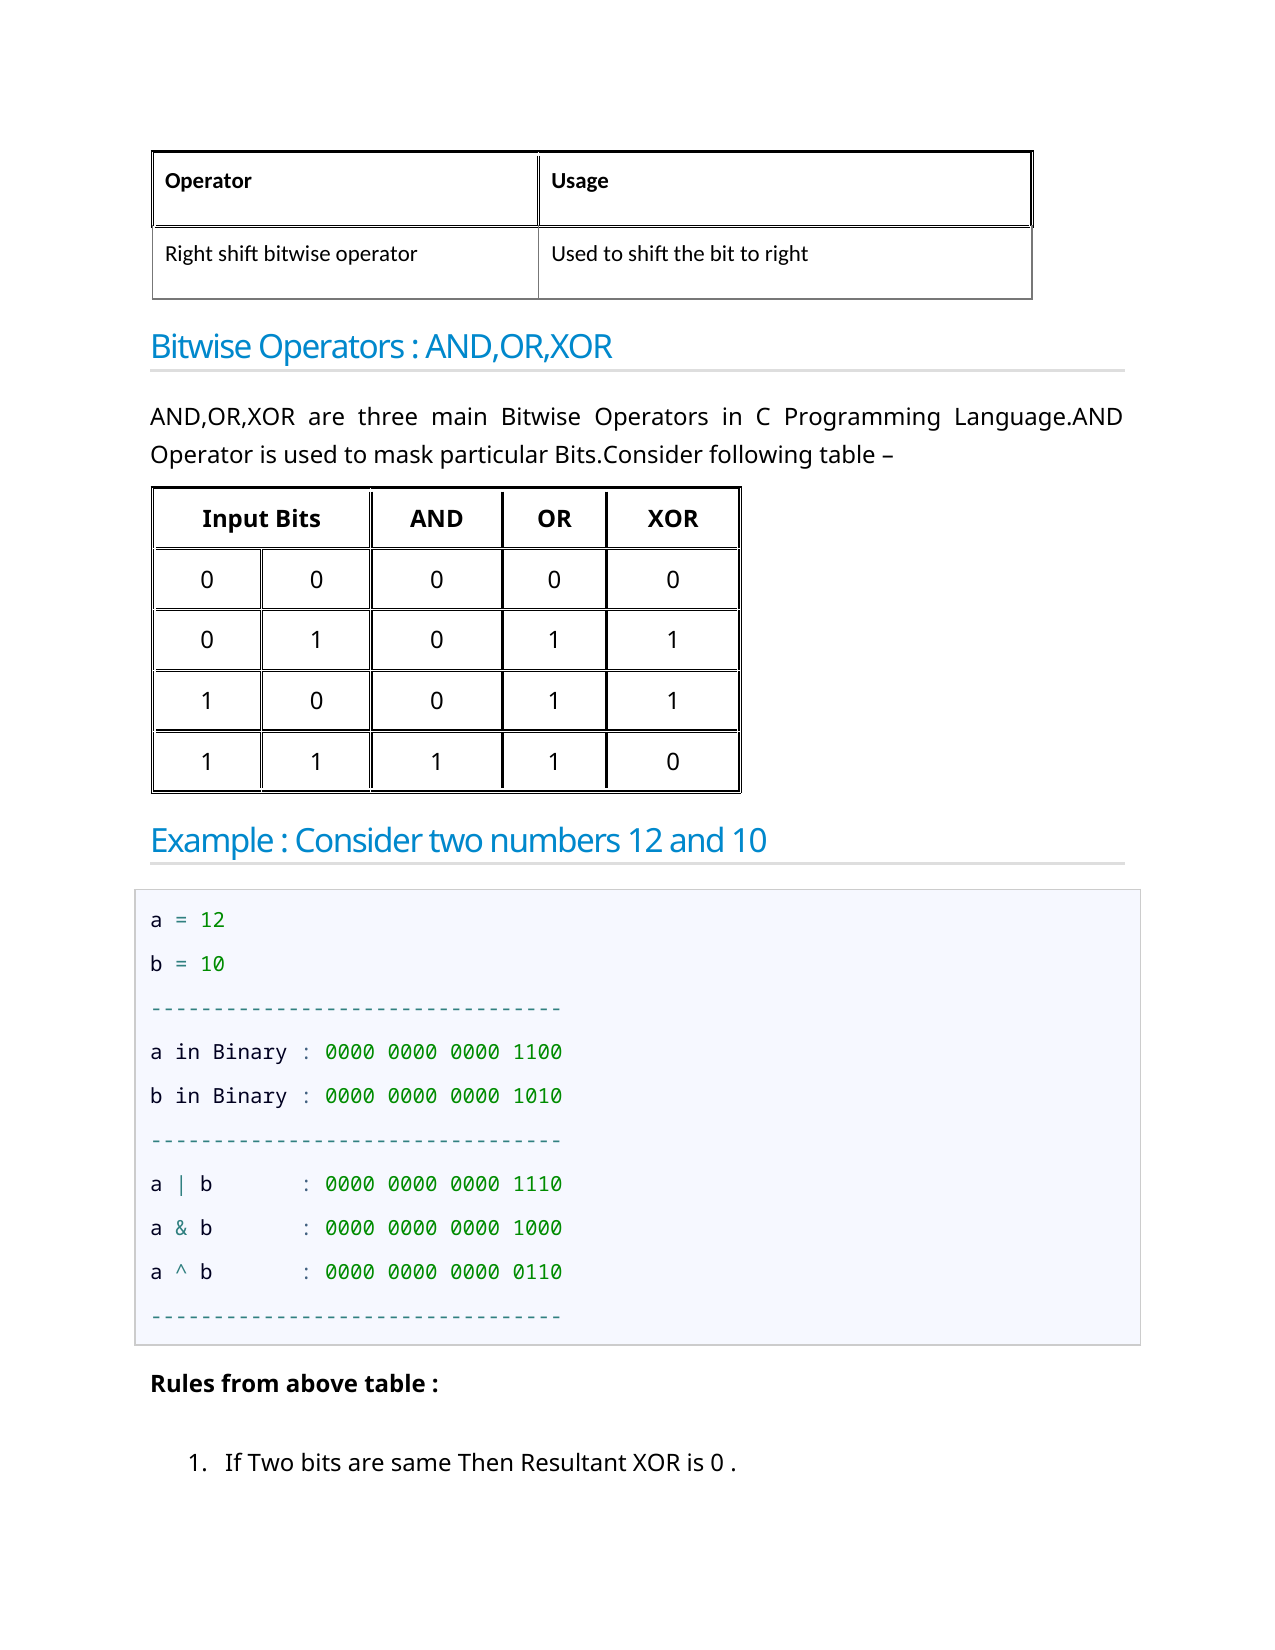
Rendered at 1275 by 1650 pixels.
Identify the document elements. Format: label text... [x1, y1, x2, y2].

table_cell 0 [606, 729, 739, 790]
text a in Binary : 0000 0000 0000 1100 [136, 1021, 1140, 1065]
text --------------------------------- [136, 1109, 1140, 1153]
text a = 12 [136, 890, 1140, 933]
text a ^ b : 0000 0000 0000 0110 [136, 1241, 1140, 1285]
table_cell 0 [263, 672, 369, 729]
table_cell 1 [263, 611, 369, 668]
table_cell 0 [152, 608, 262, 668]
table_cell 0 [373, 550, 501, 608]
table_header AND [371, 489, 502, 547]
table_cell 0 [152, 547, 262, 608]
text b in Binary : 0000 0000 0000 1010 [136, 1065, 1140, 1109]
table_cell 0 [504, 550, 605, 608]
table_header Operator [154, 153, 538, 225]
table_cell 1 [606, 608, 740, 668]
table_cell Used to shift the bit to right [539, 225, 1031, 298]
table_cell 1 [154, 669, 260, 729]
text --------------------------------- [136, 977, 1140, 1021]
table_header Input Bits [154, 488, 371, 547]
table_cell 1 [504, 611, 605, 668]
table_cell 0 [606, 547, 740, 608]
table_header Usage [539, 153, 1030, 225]
table_cell 0 [373, 672, 501, 729]
table_cell 1 [371, 733, 502, 790]
text Bitwise Operators : AND,OR,XOR [150, 323, 1125, 369]
text b = 10 [136, 933, 1140, 977]
text Rules from above table : [150, 1362, 1125, 1399]
text a | b : 0000 0000 0000 1110 [136, 1153, 1140, 1197]
table_cell 1 [262, 729, 371, 790]
table_cell 0 [373, 611, 501, 668]
table_cell 1 [504, 672, 605, 729]
text Example : Consider two numbers 12 and 10 [150, 817, 1125, 862]
text AND,OR,XOR are three main Bitwise Operators in C Programming Language.AND Operator is used to mask particular Bits.Consider following table – [150, 395, 1125, 470]
text a & b : 0000 0000 0000 1000 [136, 1197, 1140, 1241]
table_header XOR [606, 489, 738, 547]
table_cell 0 [263, 550, 369, 608]
table_cell 1 [502, 733, 606, 790]
table_cell 1 [608, 669, 739, 729]
text --------------------------------- [136, 1285, 1140, 1344]
list If Two bits are same Then Resultant XOR is 0 . [187, 1428, 1125, 1478]
table_cell 1 [154, 729, 262, 790]
table_header OR [502, 489, 606, 547]
table_cell Right shift bitwise operator [153, 225, 538, 298]
